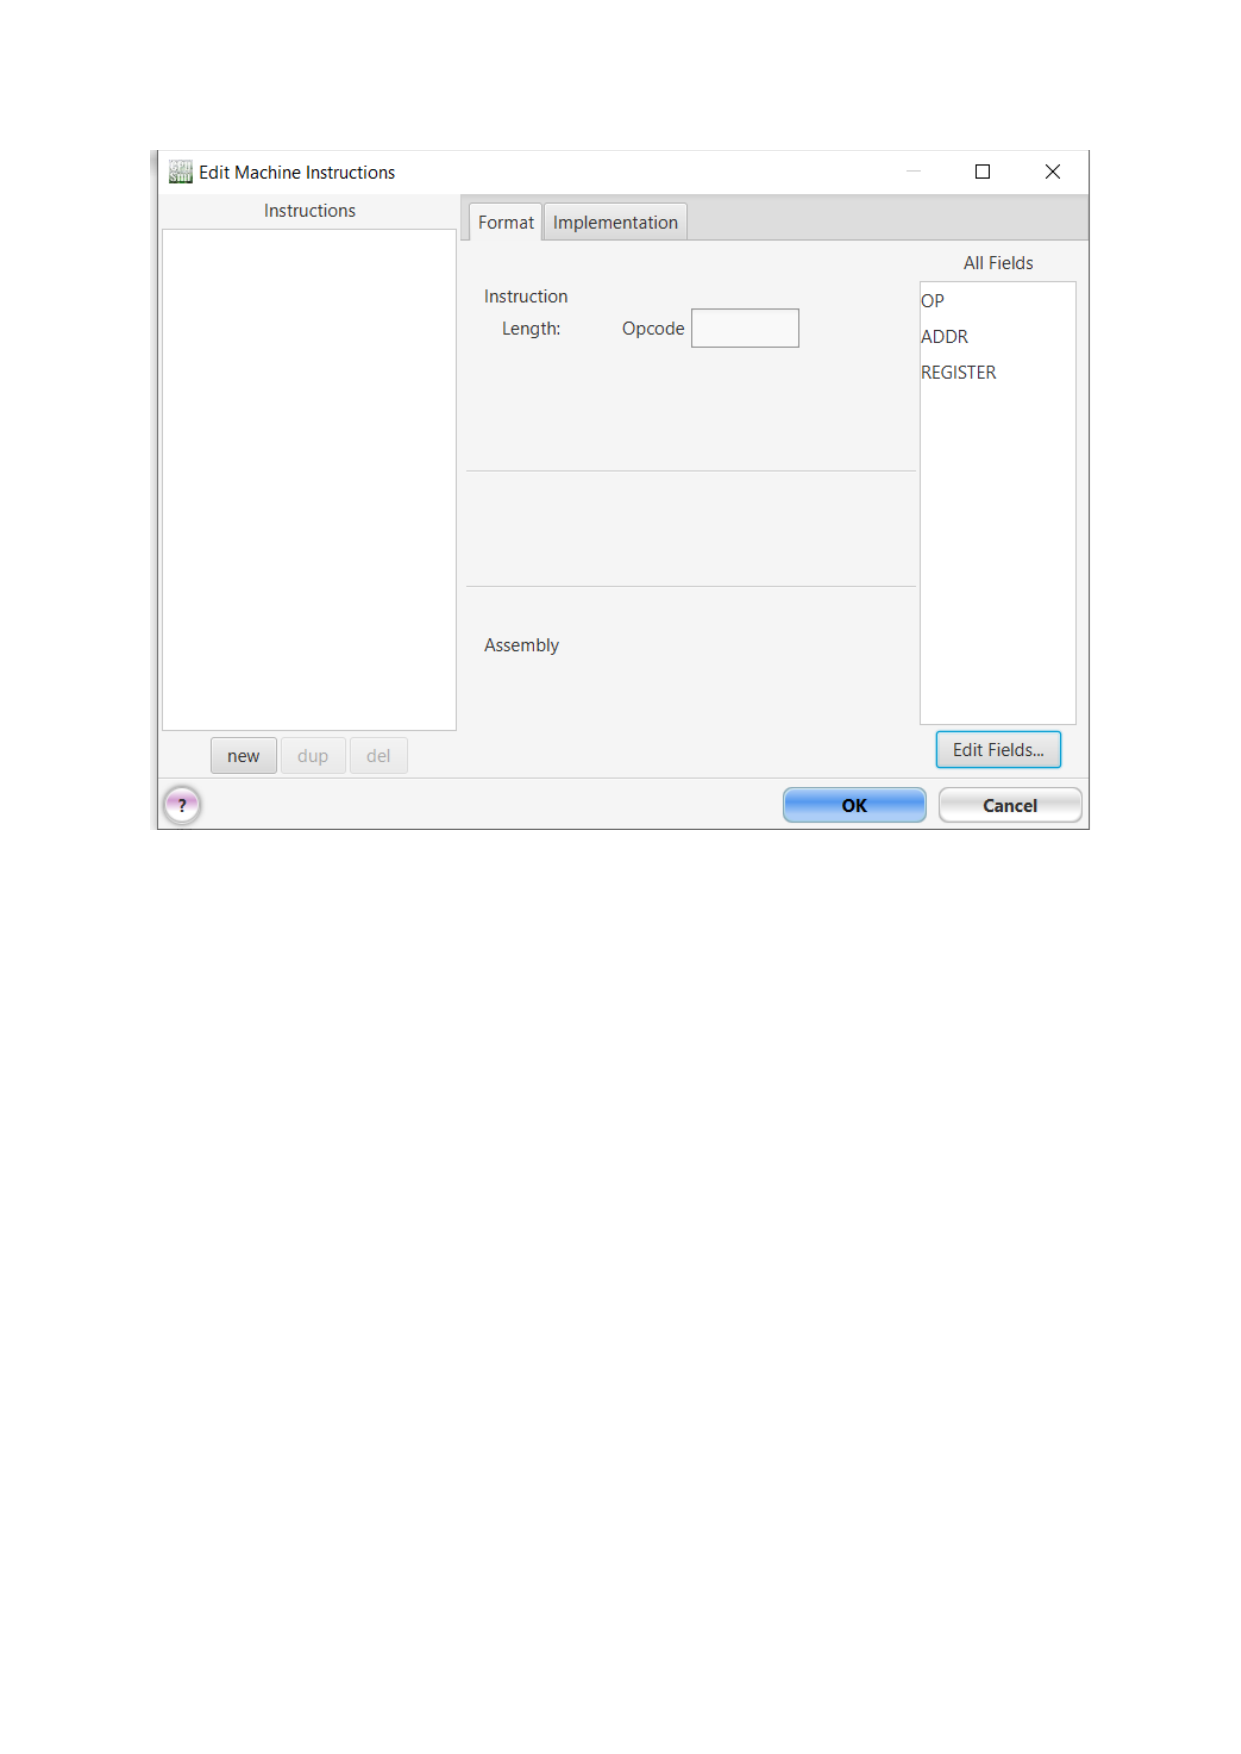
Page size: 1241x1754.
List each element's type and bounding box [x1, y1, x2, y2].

picture [150, 150, 1091, 830]
